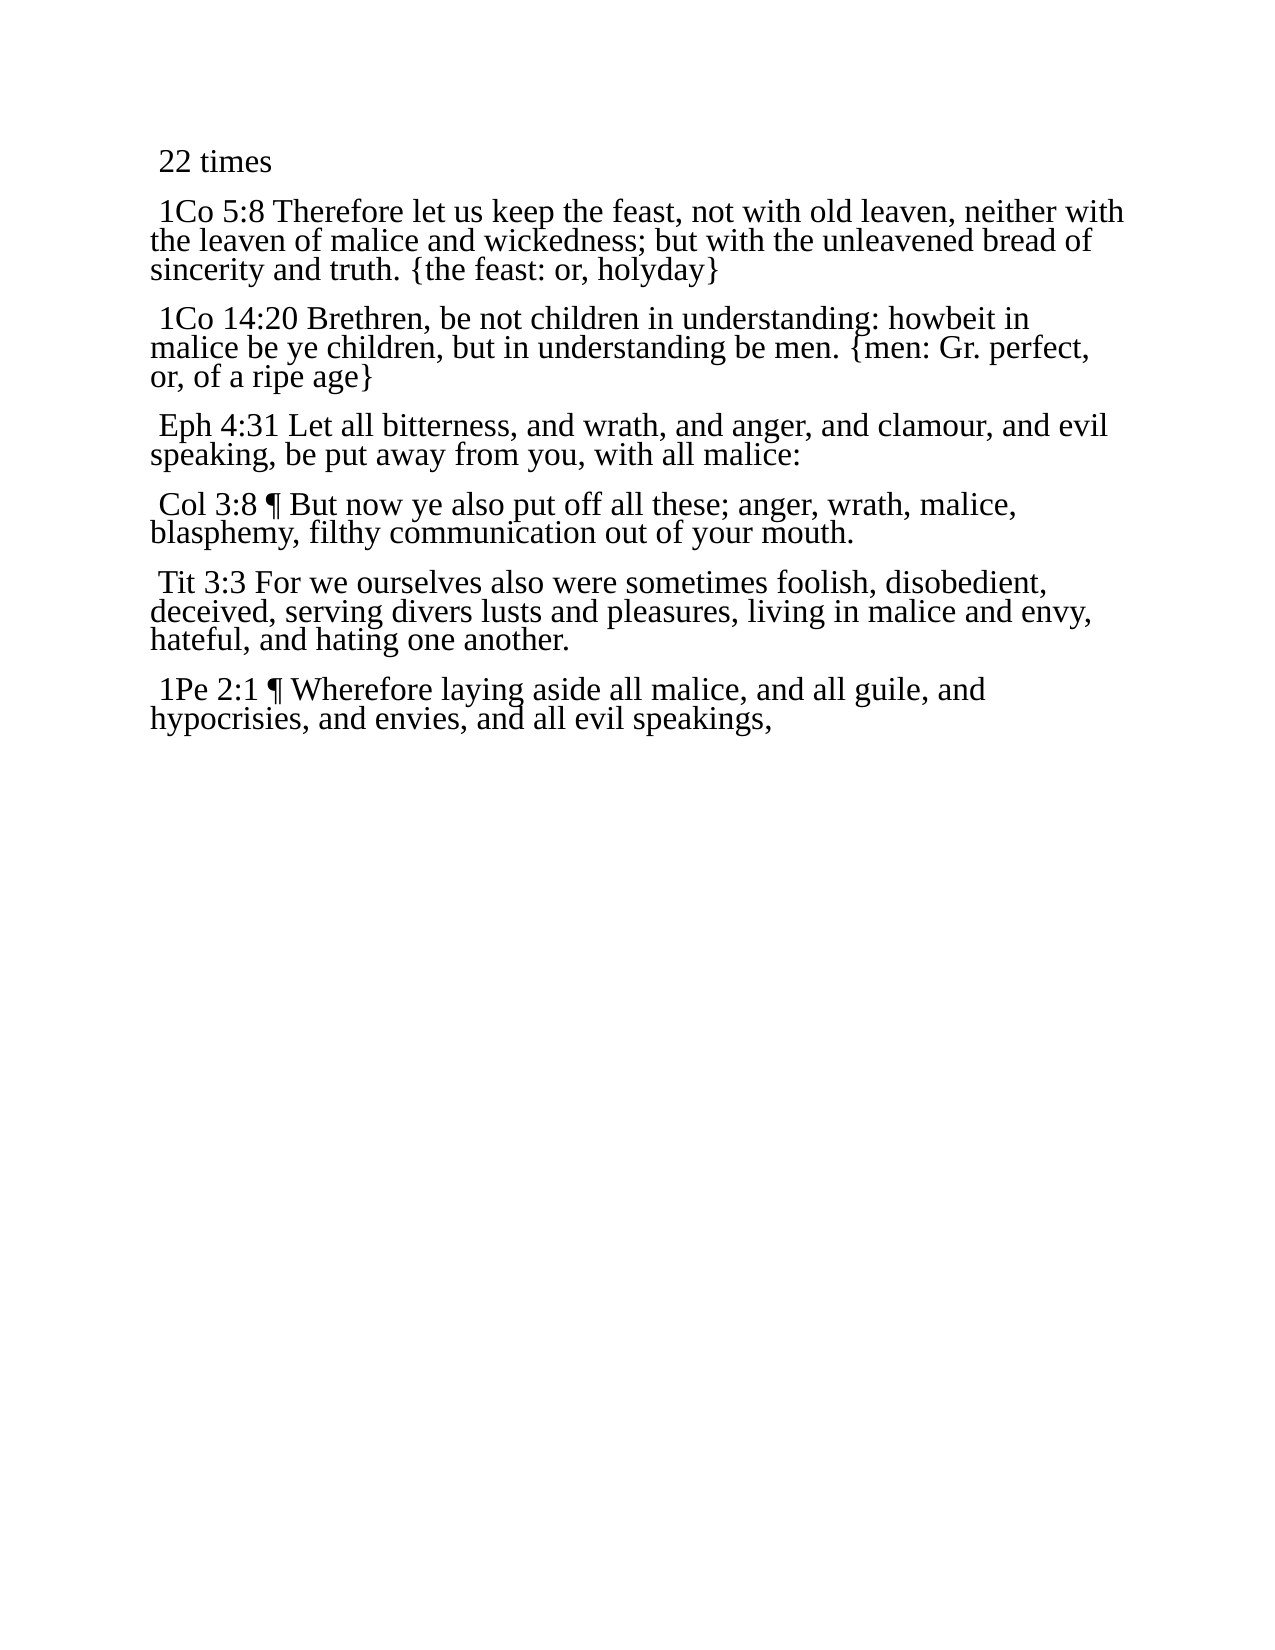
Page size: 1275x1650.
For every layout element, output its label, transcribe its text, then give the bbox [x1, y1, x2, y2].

text 22 times [150, 150, 1125, 179]
text Tit 3:3 For we ourselves also were sometimes foolish, disobedient, deceived, serving divers lusts and pleasures, living in malice and envy, hateful, and hating one another. [150, 570, 1125, 657]
text 1Co 5:8 Therefore let us keep the feast, not with old leaven, neither with the leaven of malice and wickedness; but with the unleavened bread of sincerity and truth. {the feast: or, holyday} [150, 199, 1125, 286]
text 1Co 14:20 Brethren, be not children in understanding: howbeit in malice be ye children, but in understanding be men. {men: Gr. perfect, or, of a ripe age} [150, 307, 1125, 393]
text Eph 4:31 Let all bitterness, and wrath, and anger, and clamour, and evil speaking, be put away from you, with all malice: [150, 414, 1125, 471]
text Col 3:8 ¶ But now ye also put off all these; anger, wrath, malice, blasphemy, filthy communication out of your mouth. [150, 492, 1125, 549]
text 1Pe 2:1 ¶ Wherefore laying aside all malice, and all guile, and hypocrisies, and envies, and all evil speakings, [150, 677, 1125, 735]
